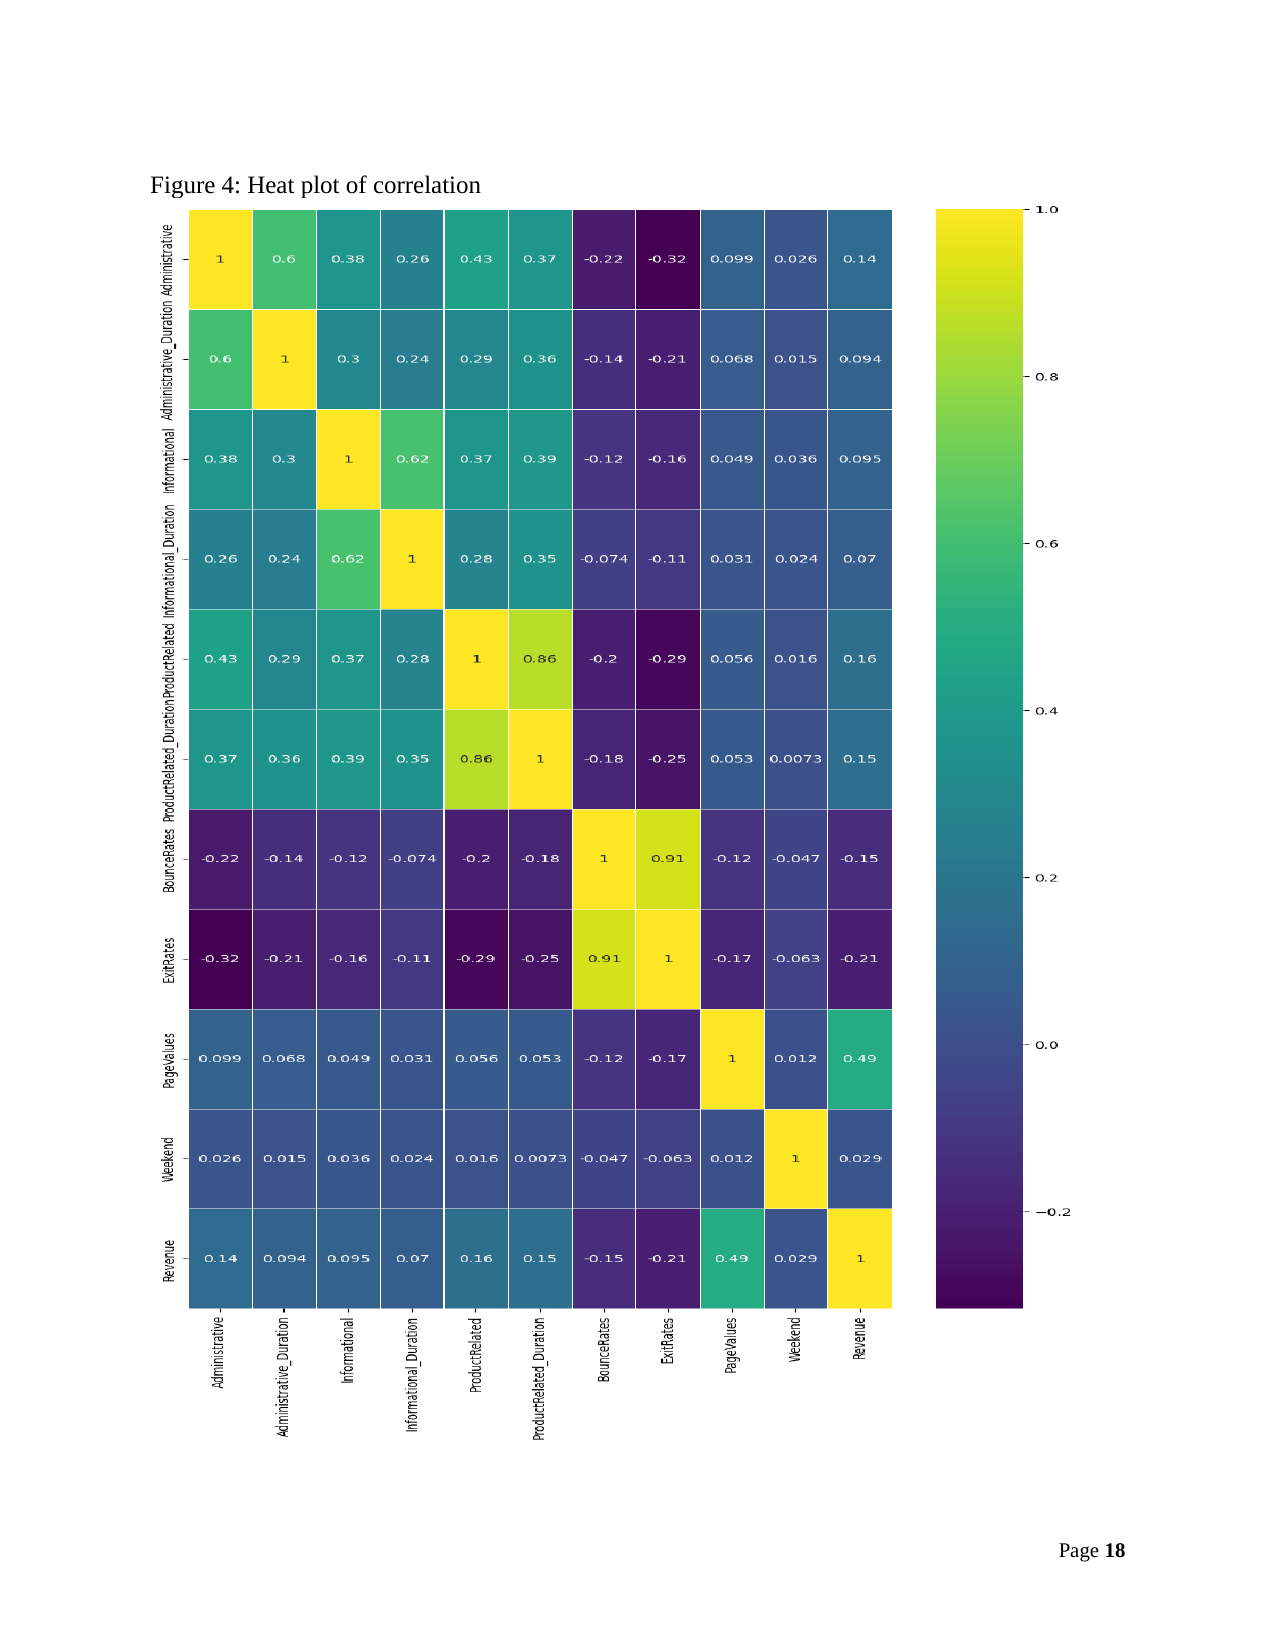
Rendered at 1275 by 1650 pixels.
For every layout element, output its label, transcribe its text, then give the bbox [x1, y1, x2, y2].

text Figure 4: Heat plot of correlation [150, 170, 1125, 199]
picture [150, 198, 1083, 1446]
